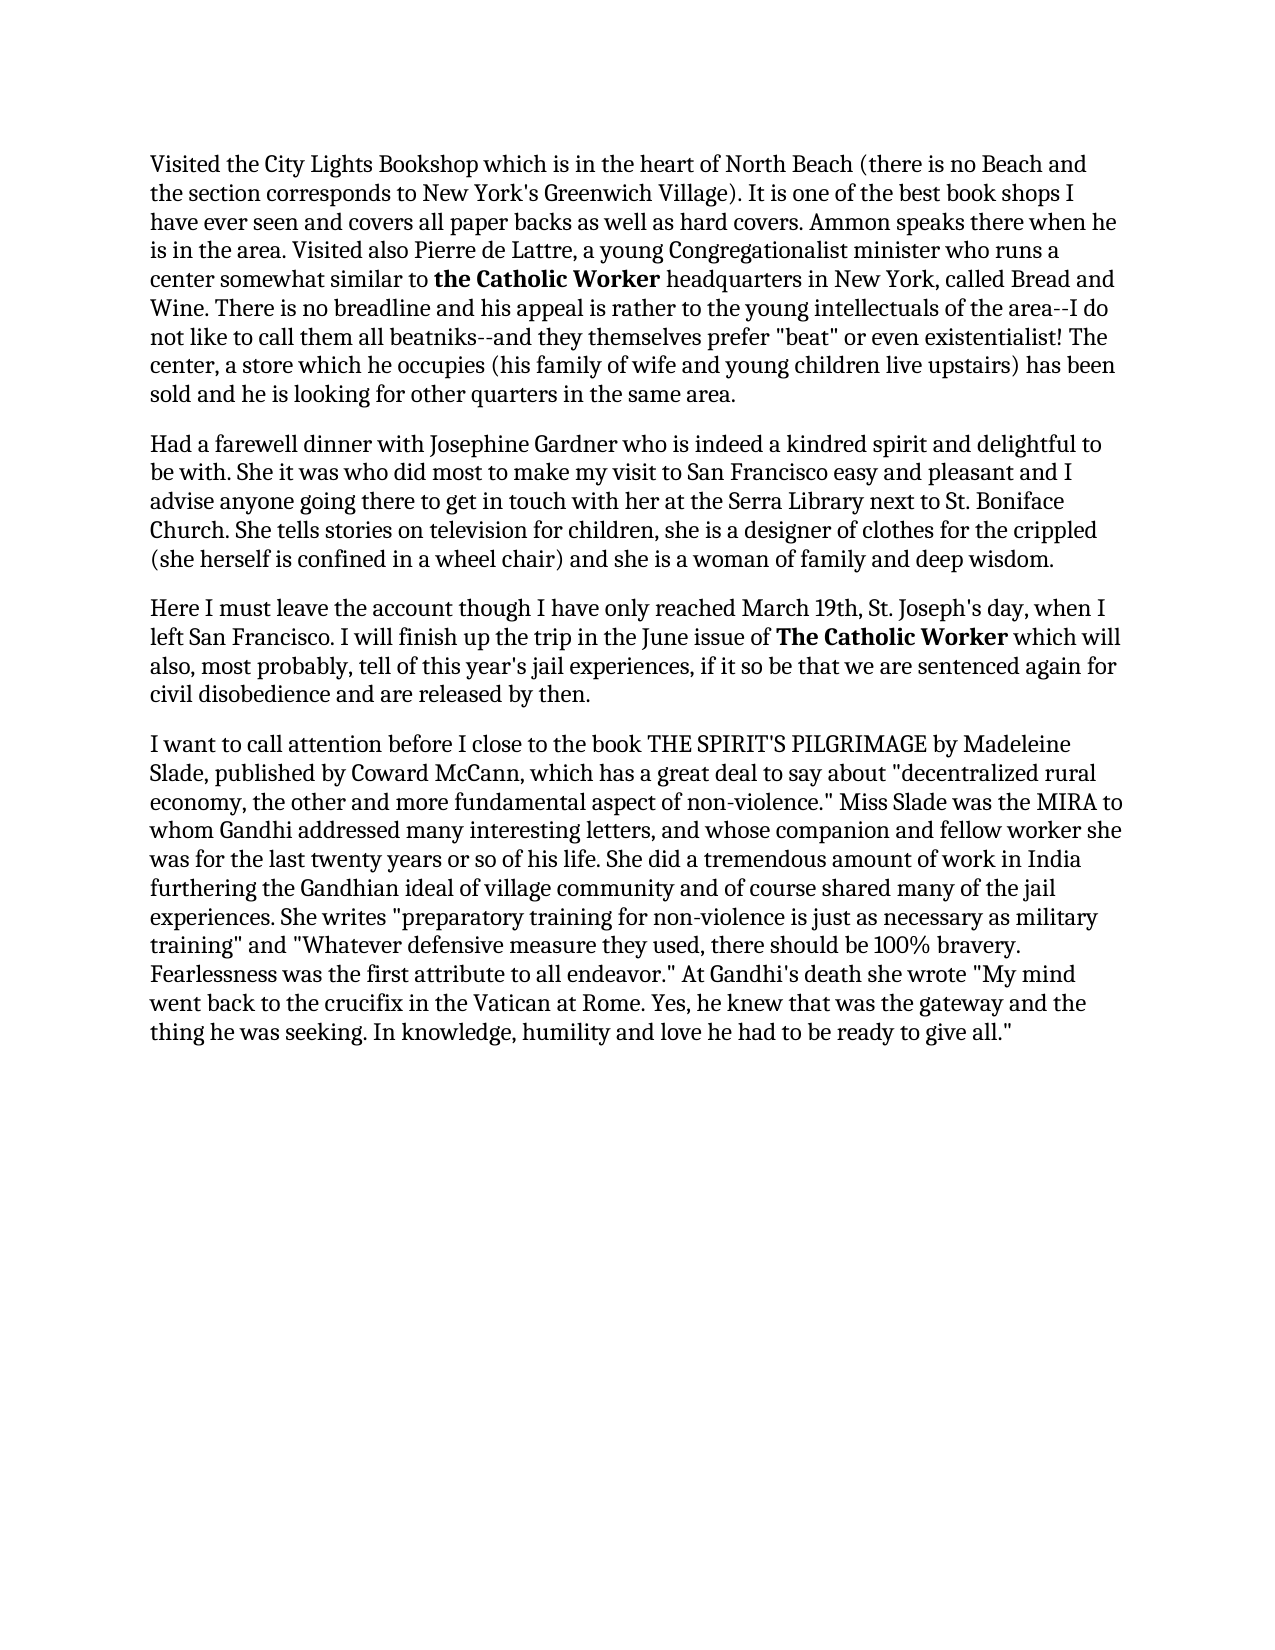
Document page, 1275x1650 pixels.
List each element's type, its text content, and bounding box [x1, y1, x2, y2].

text Here I must leave the account though I have only reached March 19th, St. Joseph's day, when I left San Francisco. I will finish up the trip in the June issue of The Catholic Worker which will also, most probably, tell of this year's jail experiences, if it so be that we are sentenced again for civil disobedience and are released by then. [150, 594, 1125, 709]
text I want to call attention before I close to the book THE SPIRIT'S PILGRIMAGE by Madeleine Slade, published by Coward McCann, which has a great deal to say about "decentralized rural economy, the other and more fundamental aspect of non-violence." Miss Slade was the MIRA to whom Gandhi addressed many interesting letters, and whose companion and fellow worker she was for the last twenty years or so of his life. She did a tremendous amount of work in India furthering the Gandhian ideal of village community and of course shared many of the jail experiences. She writes "preparatory training for non-violence is just as necessary as military training" and "Whatever defensive measure they used, there should be 100% bravery. Fearlessness was the first attribute to all endeavor." At Gandhi's death she wrote "My mind went back to the crucifix in the Vatican at Rome. Yes, he knew that was the gateway and the thing he was seeking. In knowledge, humility and love he had to be ready to give all." [150, 730, 1125, 1046]
text Visited the City Lights Bookshop which is in the heart of North Beach (there is no Beach and the section corresponds to New York's Greenwich Village). It is one of the best book shops I have ever seen and covers all paper backs as well as hard covers. Ammon speaks there when he is in the area. Visited also Pierre de Lattre, a young Congregationalist minister who runs a center somewhat similar to the Catholic Worker headquarters in New York, called Bread and Wine. There is no breadline and his appeal is rather to the young intellectuals of the area--I do not like to call them all beatniks--and they themselves prefer "beat" or even existentialist! The center, a store which he occupies (his family of wife and young children live upstairs) has been sold and he is looking for other quarters in the same area. [150, 150, 1125, 409]
text Had a farewell dinner with Josephine Gardner who is indeed a kindred spirit and delightful to be with. She it was who did most to make my visit to San Francisco easy and pleasant and I advise anyone going there to get in touch with her at the Serra Library next to St. Boniface Church. She tells stories on television for children, she is a designer of clothes for the crippled (she herself is confined in a wheel chair) and she is a woman of family and deep wisdom. [150, 429, 1125, 573]
